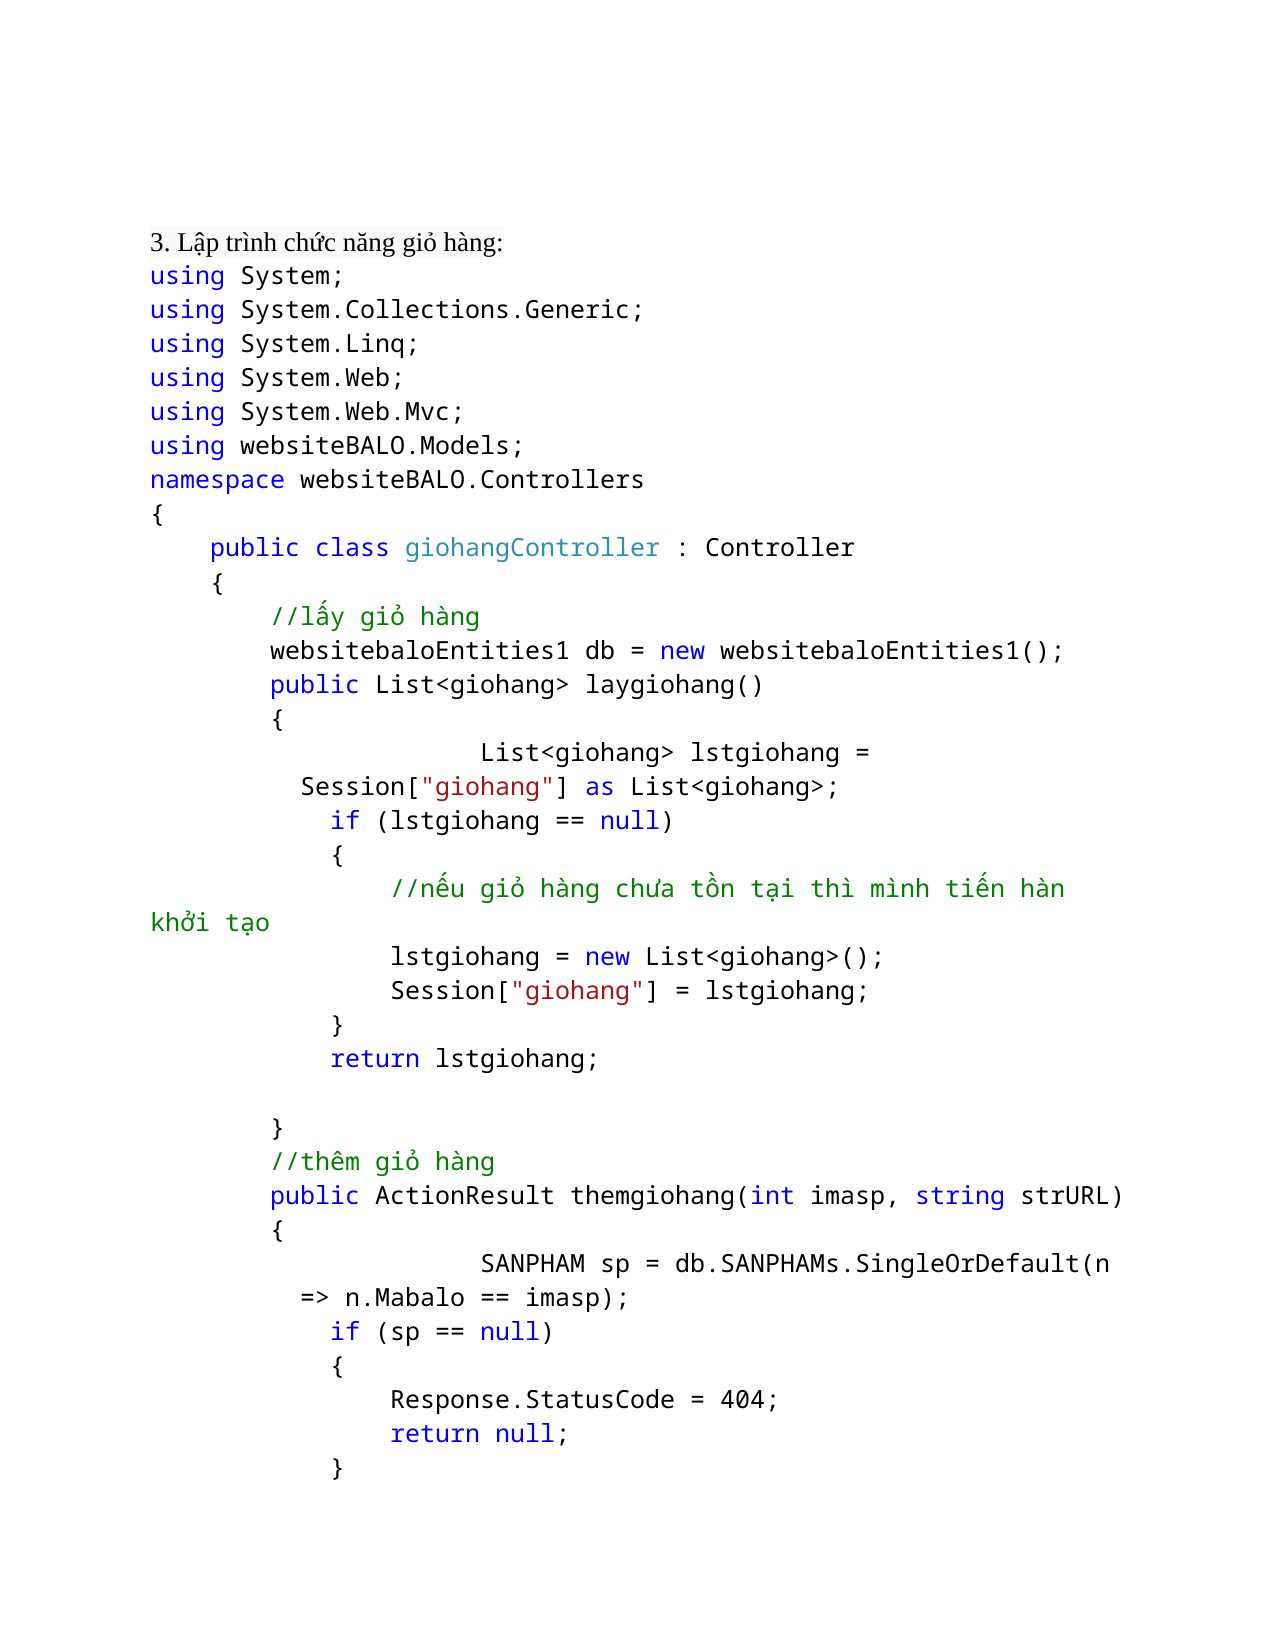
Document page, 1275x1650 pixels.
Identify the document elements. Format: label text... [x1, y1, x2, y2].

text public class giohangController : Controller [150, 530, 1125, 564]
text namespace websiteBALO.Controllers [150, 462, 1125, 496]
text SANPHAM sp = db.SANPHAMs.SingleOrDefault(n => n.Mabalo == imasp); [300, 1245, 1125, 1313]
text { [150, 1348, 1125, 1382]
text //lấy giỏ hàng [150, 598, 1125, 632]
text lstgiohang = new List<giohang>(); [150, 939, 1125, 973]
text public List<giohang> laygiohang() [150, 666, 1125, 700]
text { [150, 496, 1125, 530]
text public ActionResult themgiohang(int imasp, string strURL) [150, 1177, 1125, 1211]
text { [150, 837, 1125, 871]
text Session["giohang"] = lstgiohang; [150, 973, 1125, 1007]
text 3. Lập trình chức năng giỏ hàng: [150, 198, 1125, 258]
text } [150, 1007, 1125, 1041]
text using websiteBALO.Models; [150, 428, 1125, 462]
text } [150, 1109, 1125, 1143]
text return null; [150, 1416, 1125, 1450]
text return lstgiohang; [150, 1041, 1125, 1075]
text if (lstgiohang == null) [150, 803, 1125, 837]
text List<giohang> lstgiohang = Session["giohang"] as List<giohang>; [300, 734, 1125, 803]
text if (sp == null) [150, 1313, 1125, 1348]
text { [150, 564, 1125, 598]
text Response.StatusCode = 404; [150, 1382, 1125, 1416]
text { [150, 700, 1125, 734]
text using System.Collections.Generic; [150, 292, 1125, 326]
text using System.Linq; [150, 326, 1125, 360]
text using System.Web; [150, 360, 1125, 394]
text } [150, 1450, 1125, 1484]
text using System; [150, 258, 1125, 292]
text websitebaloEntities1 db = new websitebaloEntities1(); [150, 632, 1125, 666]
text //nếu giỏ hàng chưa tồn tại thì mình tiến hàn khởi tạo [150, 871, 1125, 939]
text using System.Web.Mvc; [150, 394, 1125, 428]
text //thêm giỏ hàng [150, 1143, 1125, 1177]
text { [150, 1211, 1125, 1245]
